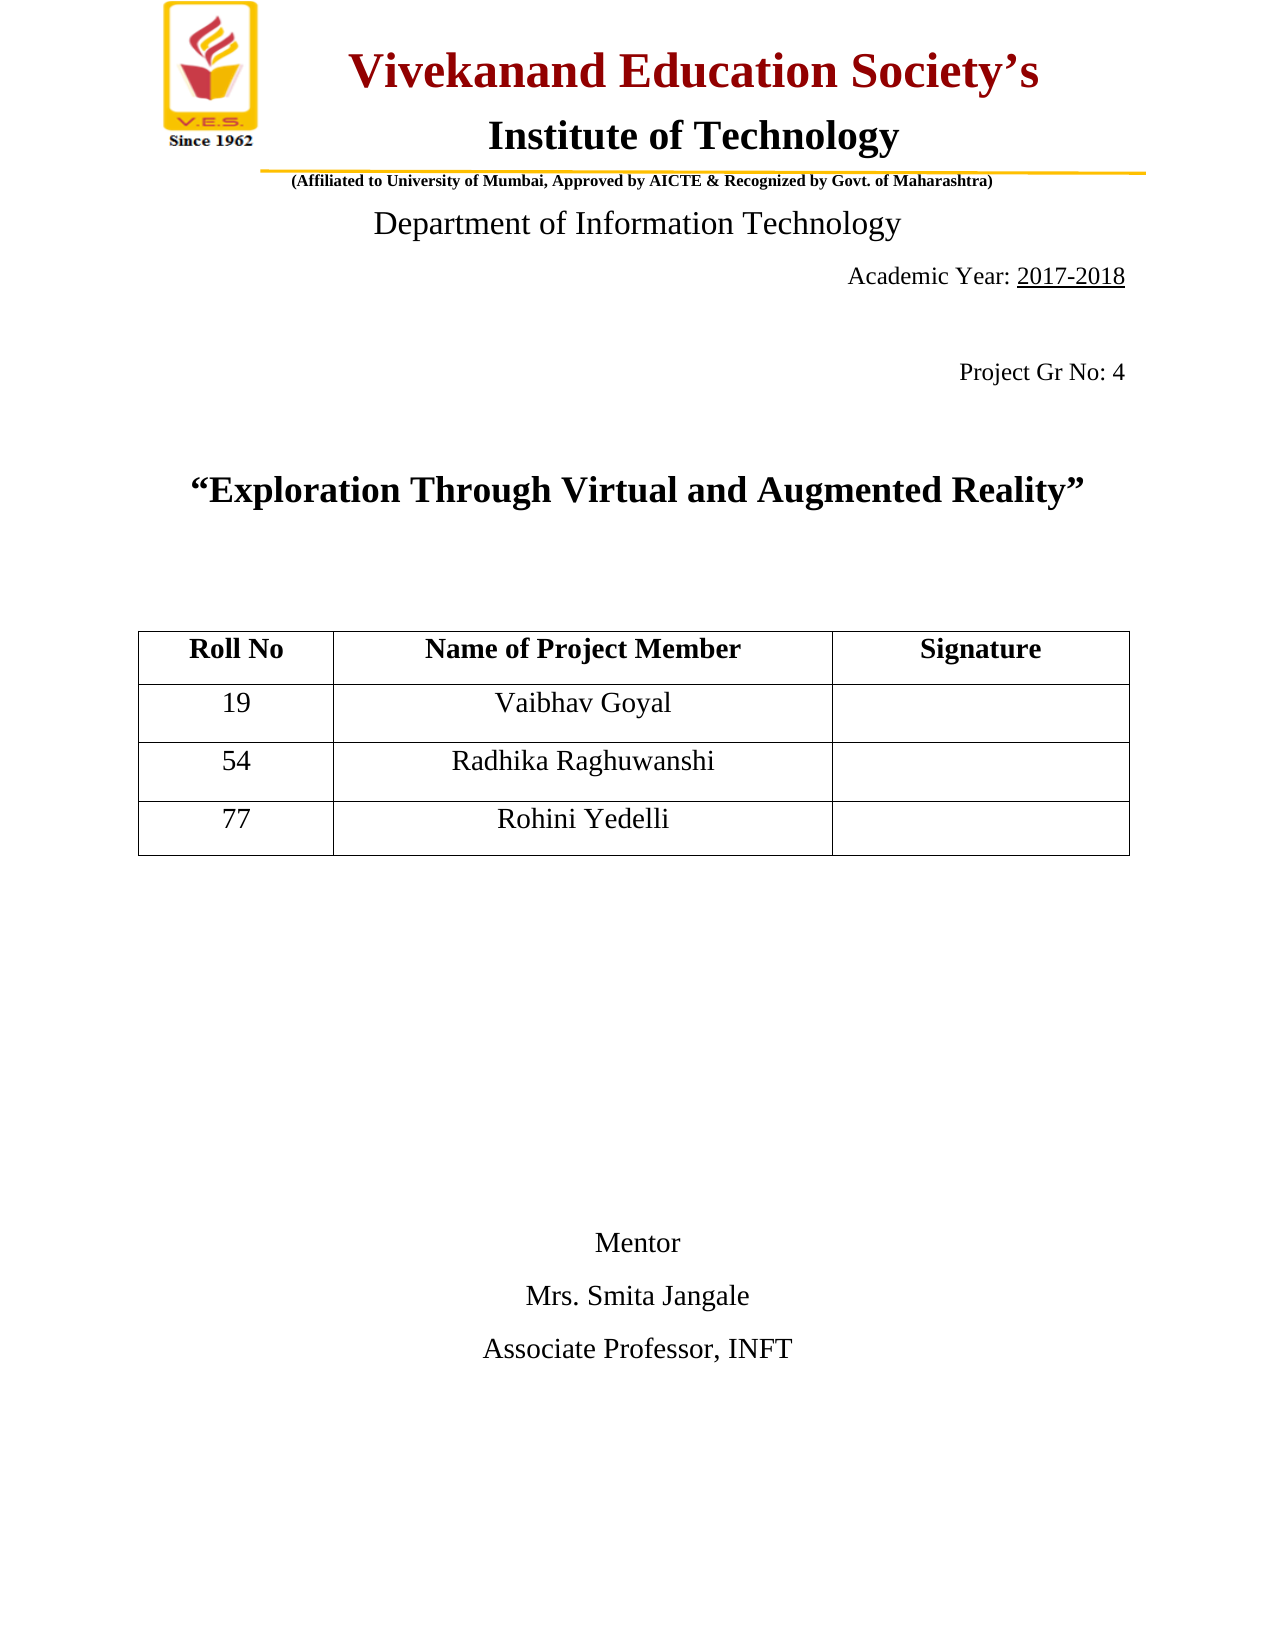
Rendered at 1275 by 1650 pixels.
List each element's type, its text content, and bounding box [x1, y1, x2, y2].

table_cell 77 [139, 802, 333, 855]
table_cell 54 [139, 743, 333, 801]
text Department of Information Technology [150, 203, 1125, 242]
table_cell [833, 743, 1129, 801]
text “Exploration Through Virtual and Augmented Reality” [150, 468, 1125, 511]
table_header Roll No [139, 632, 333, 684]
text Mentor [150, 1226, 1125, 1259]
picture [162, 1, 263, 150]
table_cell [833, 685, 1129, 742]
table_cell 19 [139, 685, 333, 742]
table_cell Radhika Raghuwanshi [334, 743, 832, 801]
table_header Signature [833, 632, 1129, 684]
text Academic Year: 2017-2018 [150, 261, 1125, 290]
text Associate Professor, INFT [150, 1331, 1125, 1365]
table_cell Rohini Yedelli [334, 802, 832, 855]
text Mrs. Smita Jangale [150, 1278, 1125, 1312]
table_cell [833, 802, 1129, 855]
table_header Name of Project Member [334, 632, 832, 684]
table_cell Vaibhav Goyal [334, 685, 832, 742]
text Project Gr No: 4 [150, 357, 1125, 386]
